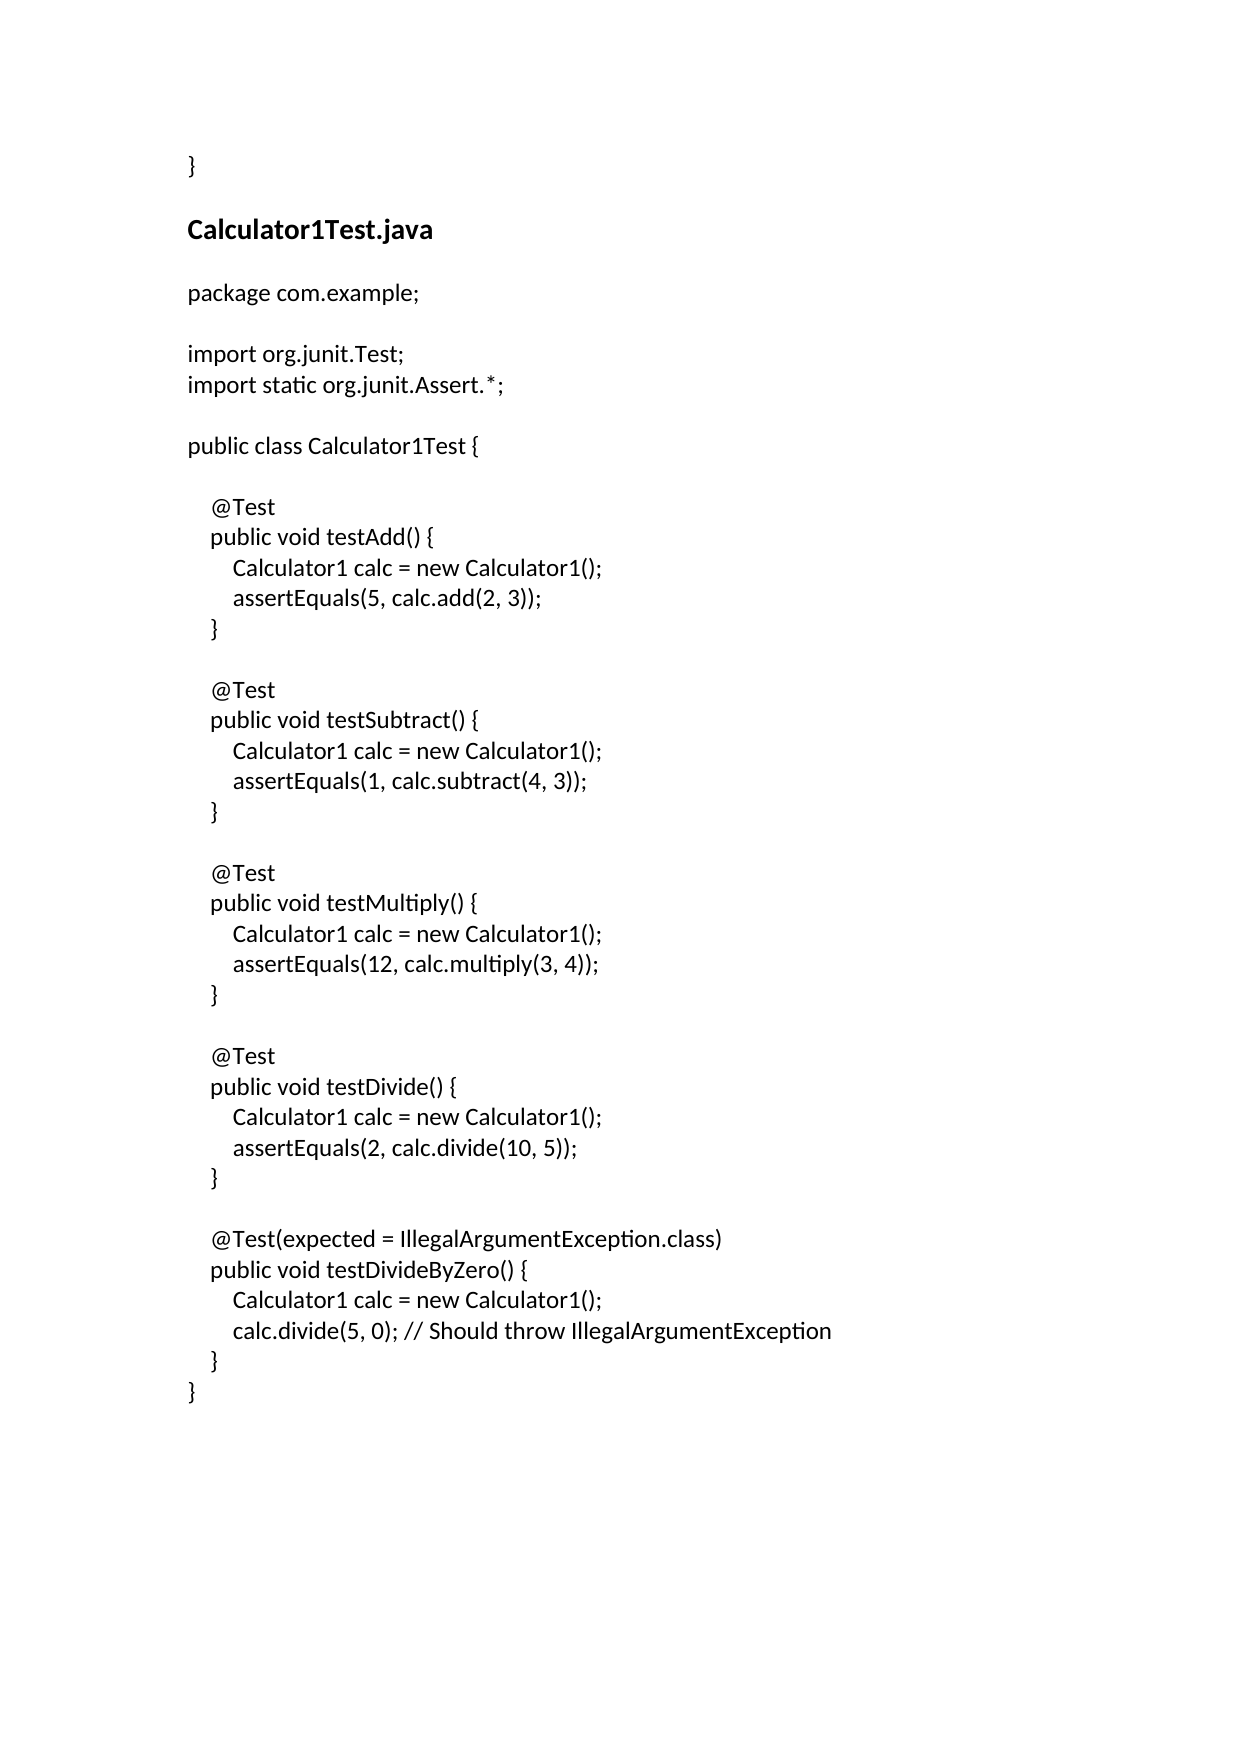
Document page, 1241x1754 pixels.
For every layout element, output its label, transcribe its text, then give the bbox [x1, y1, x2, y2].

text assertEquals(2, calc.divide(10, 5)); [187, 1132, 1053, 1162]
text package com.example; [187, 277, 1053, 308]
text @Test(expected = IllegalArgumentException.class) [187, 1223, 1053, 1254]
text } [187, 1376, 1053, 1406]
text Calculator1 calc = new Calculator1(); [187, 735, 1053, 766]
text } [187, 150, 1053, 181]
text assertEquals(1, calc.subtract(4, 3)); [187, 766, 1053, 796]
text } [187, 796, 1053, 827]
text public void testMultiply() { [187, 888, 1053, 918]
text Calculator1 calc = new Calculator1(); [187, 1284, 1053, 1315]
text @Test [187, 674, 1053, 704]
text Calculator1 calc = new Calculator1(); [187, 1101, 1053, 1132]
text public void testAdd() { [187, 521, 1053, 552]
text @Test [187, 857, 1053, 888]
text public void testSubtract() { [187, 704, 1053, 735]
text assertEquals(5, calc.add(2, 3)); [187, 582, 1053, 613]
text } [187, 1162, 1053, 1193]
text Calculator1 calc = new Calculator1(); [187, 552, 1053, 582]
text public class Calculator1Test { [187, 430, 1053, 460]
text public void testDivideByZero() { [187, 1254, 1053, 1284]
text calc.divide(5, 0); // Should throw IllegalArgumentException [187, 1315, 1053, 1345]
text @Test [187, 1040, 1053, 1071]
text import org.junit.Test; [187, 338, 1053, 369]
text public void testDivide() { [187, 1071, 1053, 1101]
text assertEquals(12, calc.multiply(3, 4)); [187, 949, 1053, 979]
text } [187, 1345, 1053, 1376]
text import static org.junit.Assert.*; [187, 369, 1053, 399]
text @Test [187, 491, 1053, 521]
text } [187, 979, 1053, 1010]
text Calculator1Test.java [187, 211, 1053, 247]
text } [187, 613, 1053, 643]
text Calculator1 calc = new Calculator1(); [187, 918, 1053, 949]
